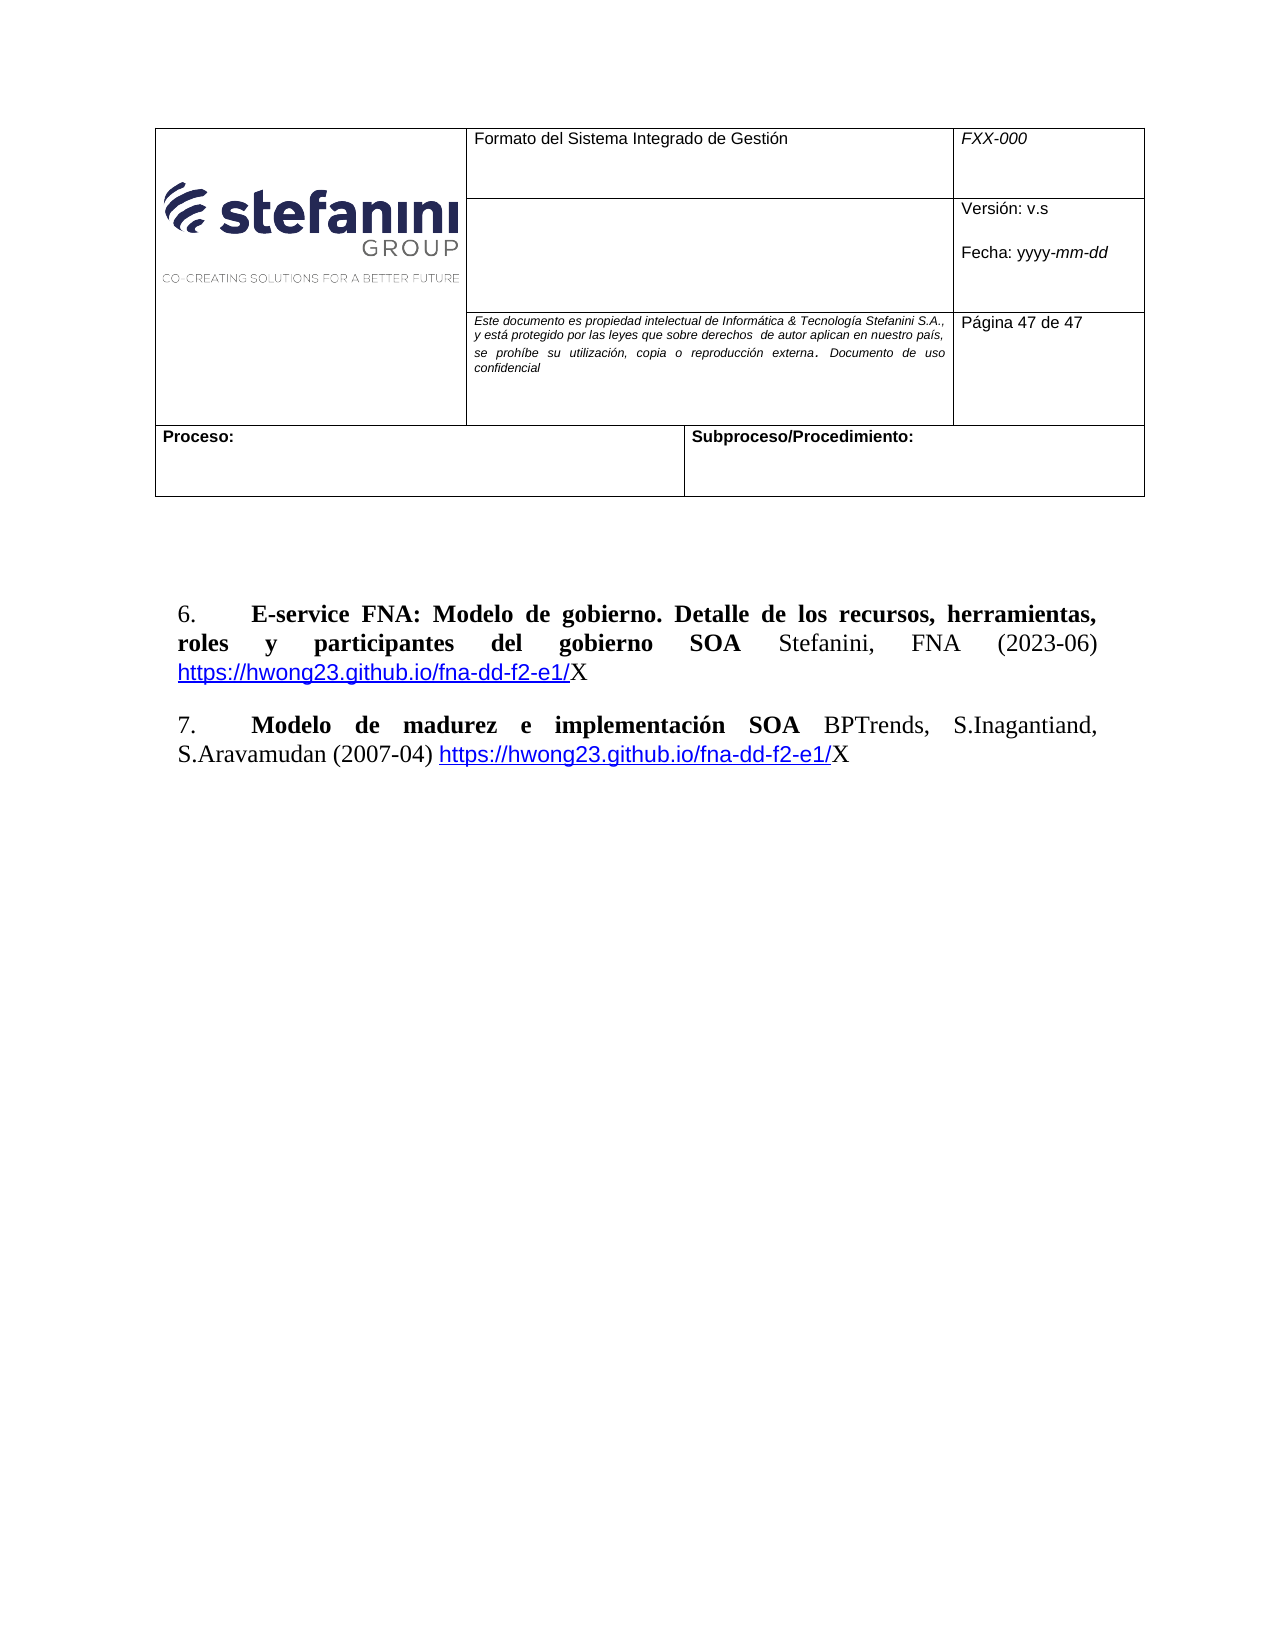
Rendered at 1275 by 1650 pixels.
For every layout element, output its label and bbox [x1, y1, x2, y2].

picture [162, 182, 460, 286]
